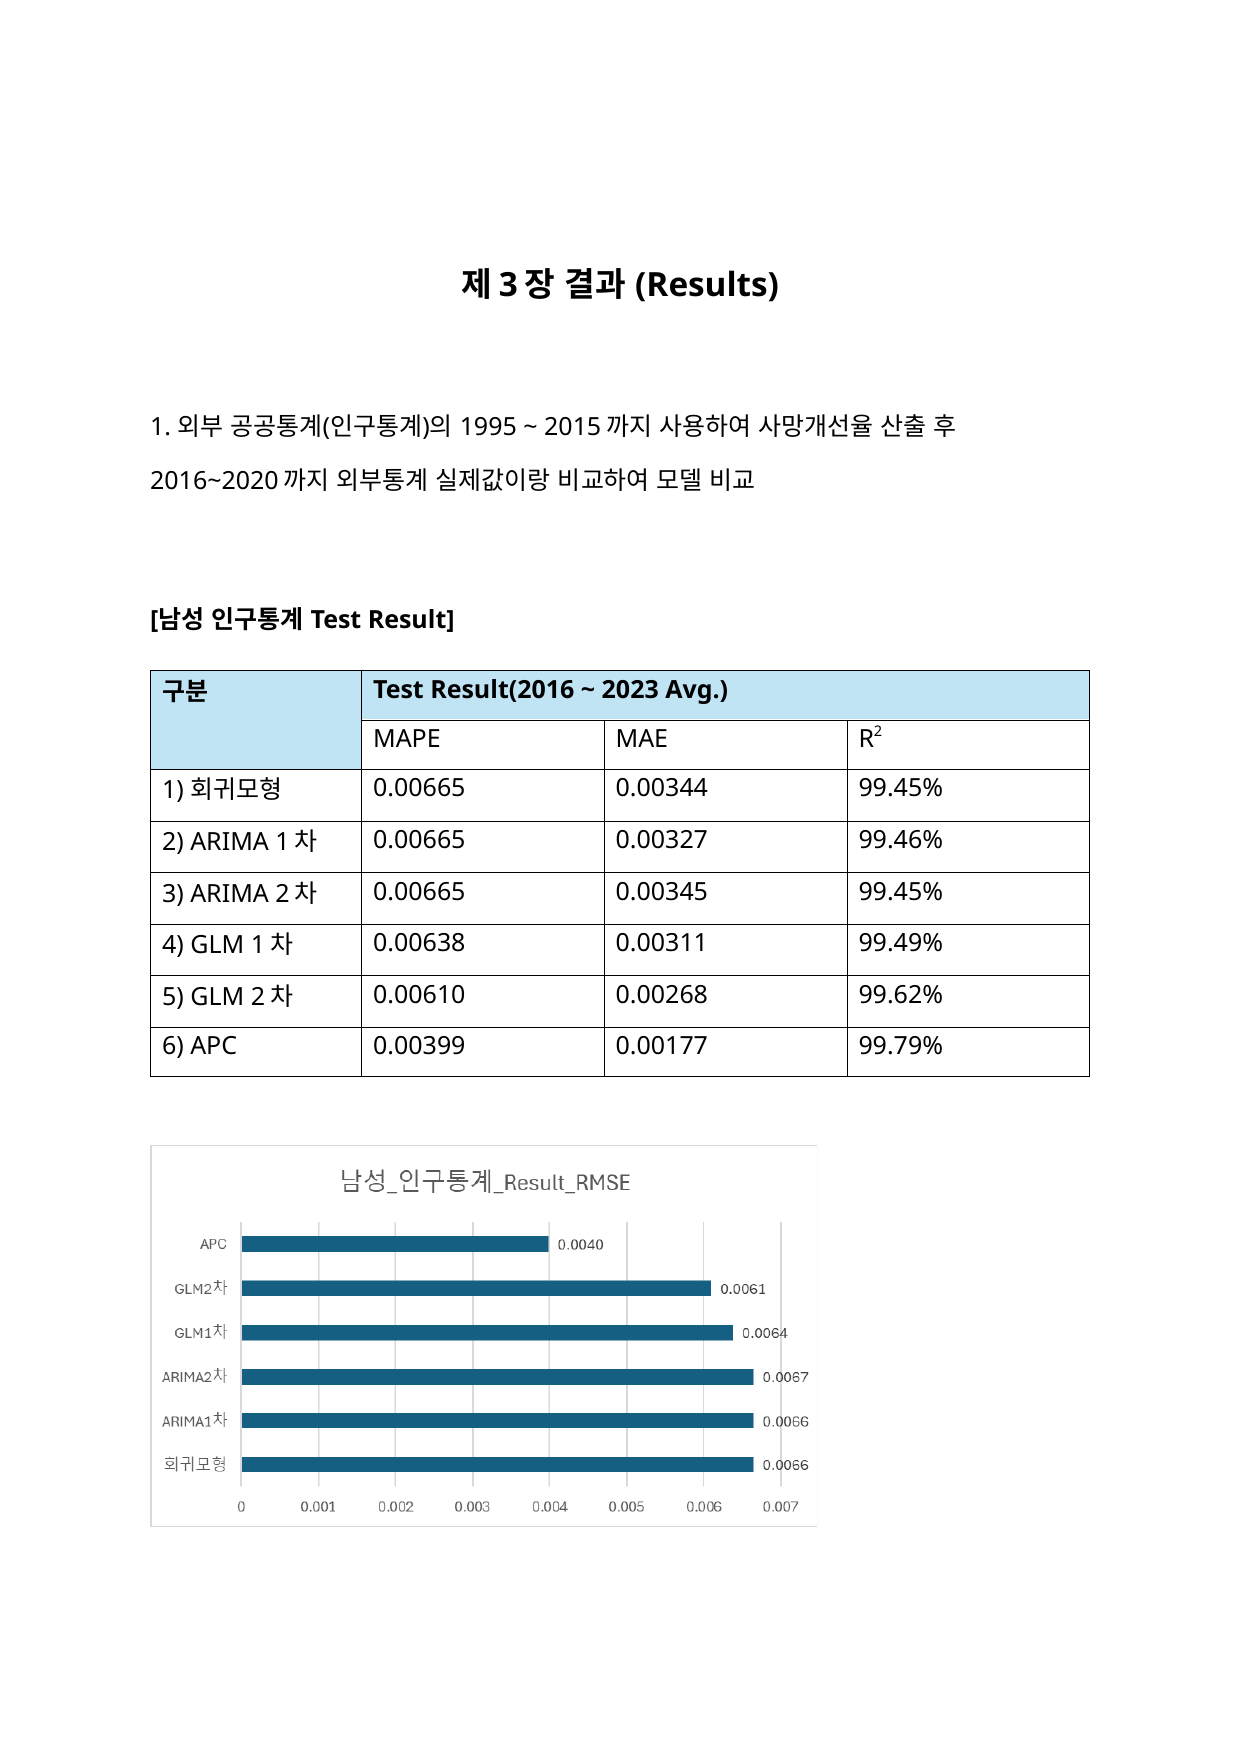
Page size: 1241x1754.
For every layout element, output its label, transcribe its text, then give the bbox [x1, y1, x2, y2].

table_cell 99.79% [848, 1028, 1089, 1076]
table_cell MAE [605, 721, 847, 769]
table_cell 3) ARIMA 2차 [151, 873, 361, 924]
table_cell 0.00399 [362, 1028, 604, 1076]
table_cell 5) GLM 2차 [151, 976, 361, 1027]
table_cell 0.00177 [605, 1028, 847, 1076]
table_cell 99.46% [848, 822, 1089, 872]
picture [150, 1145, 818, 1527]
table_cell 99.62% [848, 976, 1089, 1027]
subtitle 제3장 결과 (Results) [150, 257, 1090, 306]
table_cell 0.00665 [362, 770, 604, 821]
table_cell 0.00610 [362, 976, 604, 1027]
table_cell 2) ARIMA 1차 [151, 822, 361, 872]
table_cell 1) 회귀모형 [151, 770, 361, 821]
table_cell 0.00344 [605, 770, 847, 821]
table_cell 0.00311 [605, 925, 847, 975]
table_cell 0.00665 [362, 822, 604, 872]
table_cell 0.00345 [605, 873, 847, 924]
table_header Test Result(2016 ~ 2023 Avg.) [362, 671, 1089, 719]
table_cell 6) APC [151, 1028, 361, 1076]
table_cell 4) GLM 1차 [151, 925, 361, 975]
table_cell MAPE [362, 721, 604, 769]
table_cell 0.00268 [605, 976, 847, 1027]
table_cell 0.00327 [605, 822, 847, 872]
text 1. 외부 공공통계(인구통계)의 1995 ~ 2015까지 사용하여 사망개선율 산출 후 2016~2020까지 외부통계 실제값이랑 비교하여 모델 비교 [150, 406, 1090, 497]
table_cell R2 [848, 721, 1089, 769]
table_cell 0.00665 [362, 873, 604, 924]
table_cell 99.49% [848, 925, 1089, 975]
text [남성 인구통계 Test Result] [150, 599, 1090, 635]
table_cell 99.45% [848, 770, 1089, 821]
table_cell 99.45% [848, 873, 1089, 924]
table_header 구분 [151, 671, 361, 769]
table_cell 0.00638 [362, 925, 604, 975]
